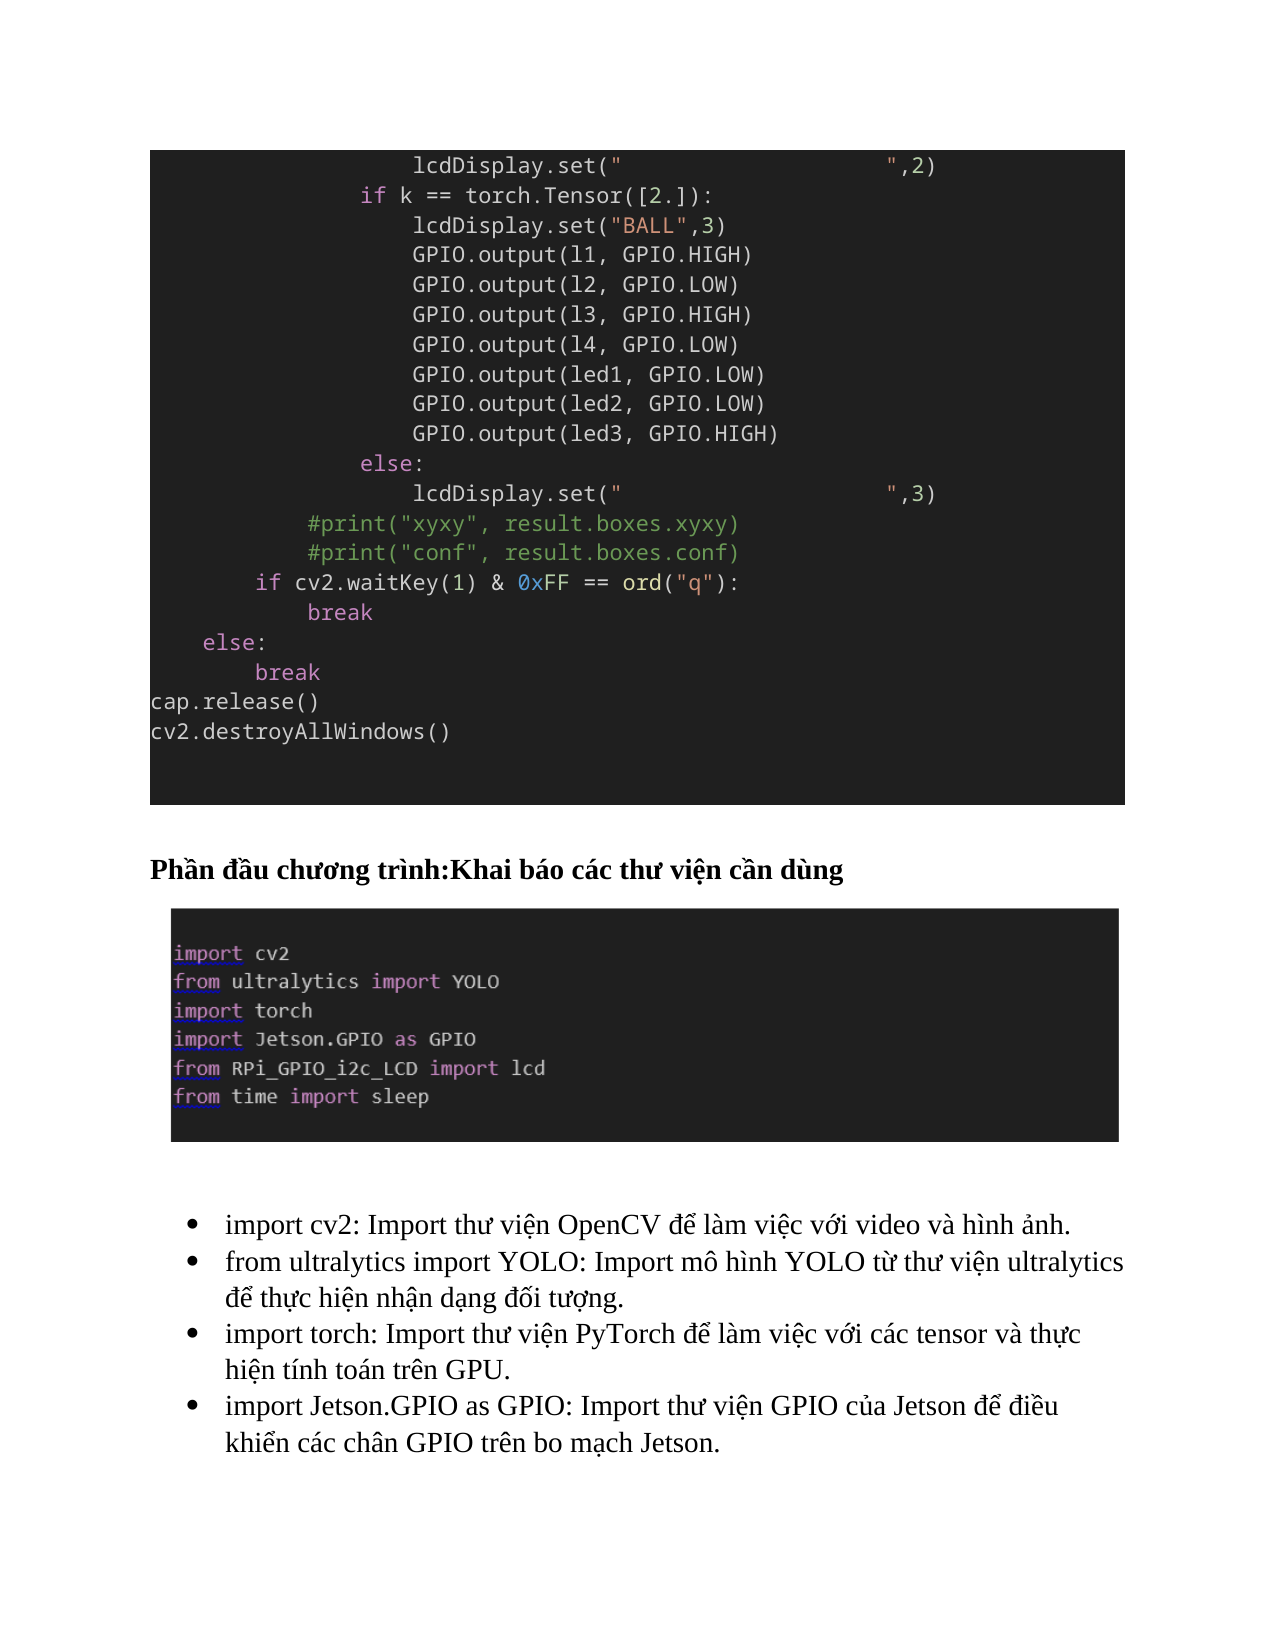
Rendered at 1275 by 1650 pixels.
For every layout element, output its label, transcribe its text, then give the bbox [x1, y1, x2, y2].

picture [150, 905, 1125, 1142]
text GPIO.output(led3, GPIO.HIGH) [150, 418, 1125, 448]
list from ultralytics import YOLO: Import mô hình YOLO từ thư viện ultralytics để thực hiện nhận dạng đối tượng. [187, 1244, 1125, 1313]
text lcdDisplay.set(" ",2) [150, 150, 1125, 180]
text GPIO.output(l4, GPIO.LOW) [150, 329, 1125, 358]
text Phần đầu chương trình:Khai báo các thư viện cần dùng [150, 852, 1125, 886]
text cap.release() [150, 686, 1125, 716]
text else: [150, 627, 1125, 656]
text if k == torch.Tensor([2.]): [150, 180, 1125, 209]
text lcdDisplay.set(" ",3) [150, 478, 1125, 507]
text GPIO.output(l1, GPIO.HIGH) [150, 239, 1125, 269]
text else: [150, 448, 1125, 478]
text GPIO.output(l2, GPIO.LOW) [150, 269, 1125, 299]
text #print("conf", result.boxes.conf) [150, 537, 1125, 567]
text GPIO.output(led1, GPIO.LOW) [150, 358, 1125, 388]
list import Jetson.GPIO as GPIO: Import thư viện GPIO của Jetson để điều khiển các chân GPIO trên bo mạch Jetson. [187, 1388, 1125, 1458]
list import torch: Import thư viện PyTorch để làm việc với các tensor và thực hiện tính toán trên GPU. [187, 1316, 1125, 1386]
text break [150, 656, 1125, 686]
text GPIO.output(led2, GPIO.LOW) [150, 388, 1125, 418]
text if cv2.waitKey(1) & 0xFF == ord("q"): [150, 567, 1125, 597]
text #print("xyxy", result.boxes.xyxy) [150, 507, 1125, 537]
text break [150, 597, 1125, 627]
text GPIO.output(l3, GPIO.HIGH) [150, 299, 1125, 329]
text cv2.destroyAllWindows() [150, 716, 1125, 746]
text lcdDisplay.set("BALL",3) [150, 209, 1125, 239]
list import cv2: Import thư viện OpenCV để làm việc với video và hình ảnh. [187, 1207, 1125, 1241]
